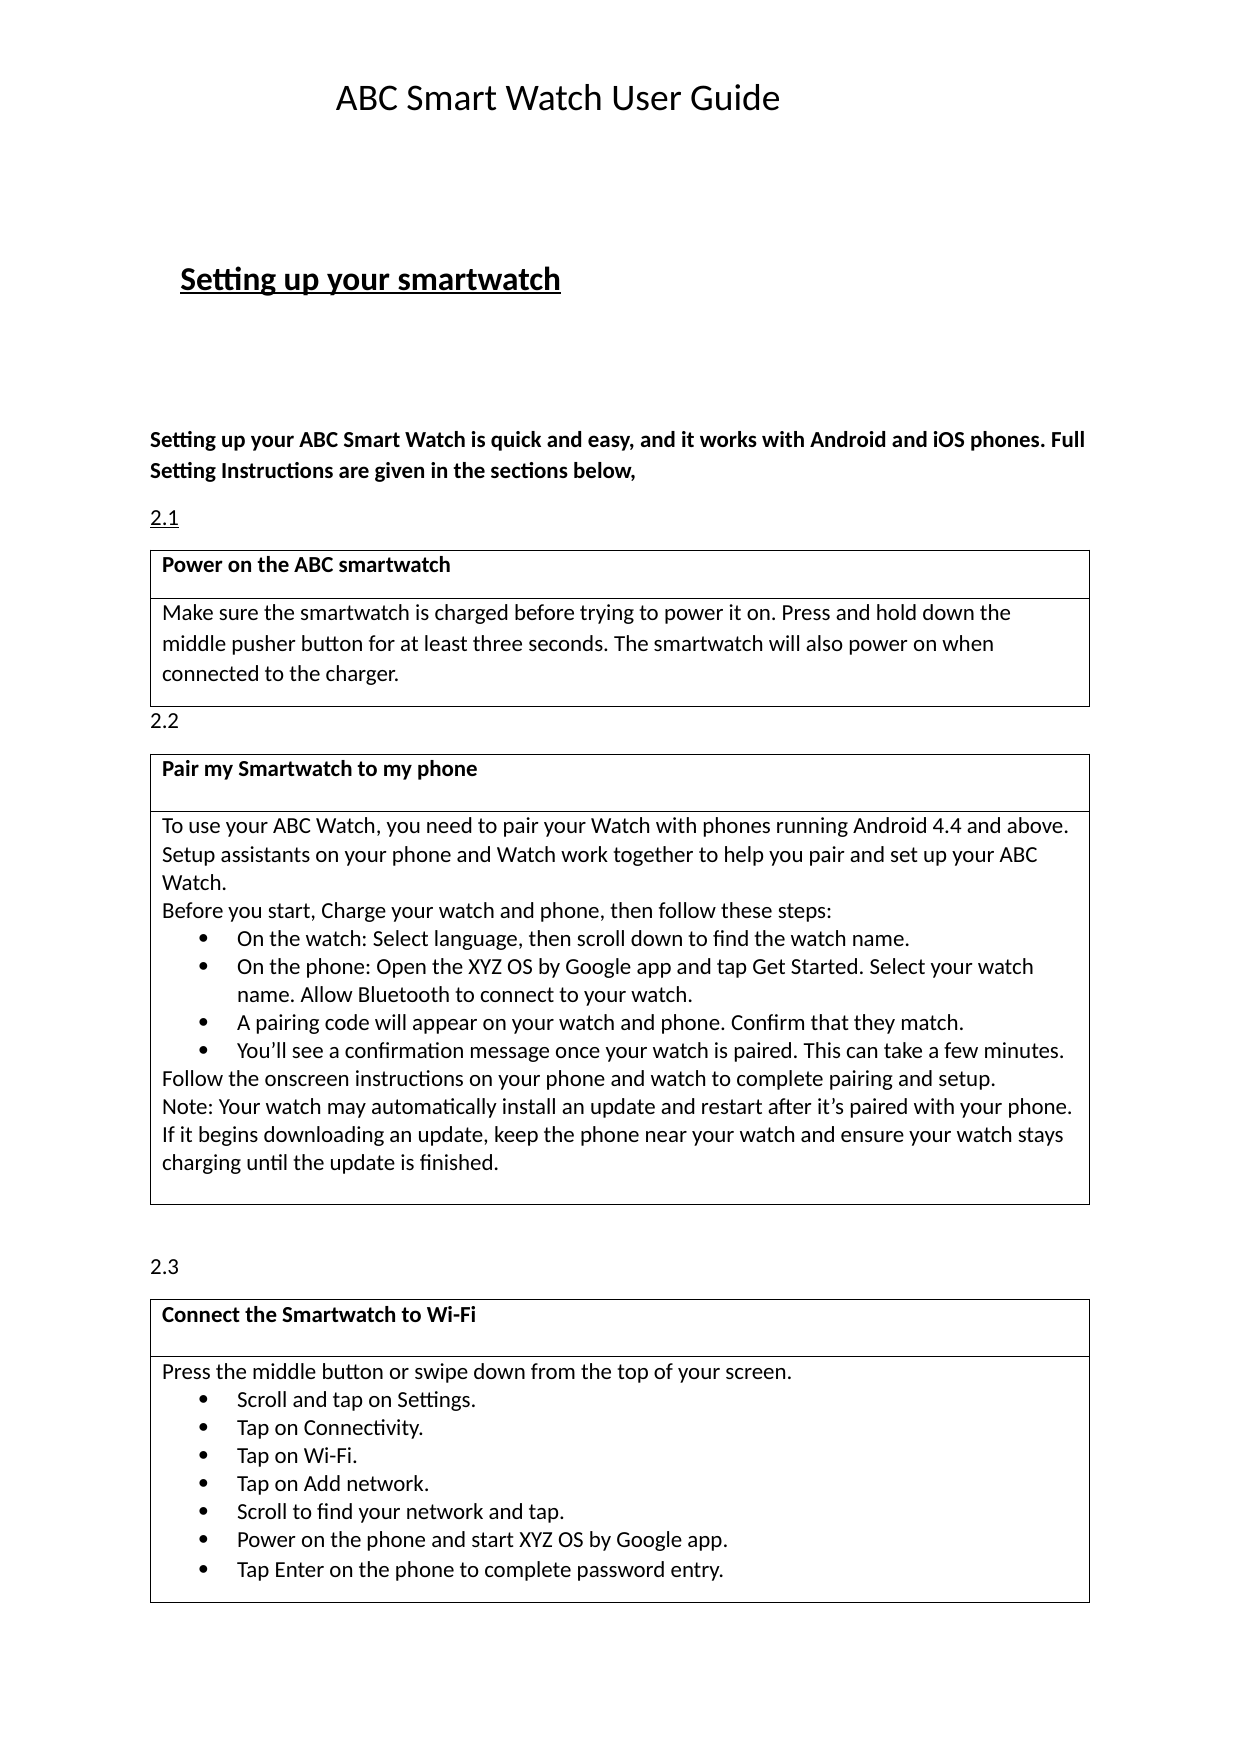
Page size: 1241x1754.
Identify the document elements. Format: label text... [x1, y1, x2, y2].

table_header Connect the Smartwatch to Wi-Fi [151, 1300, 1089, 1356]
table_header Power on the ABC smartwatch [151, 551, 1089, 597]
text Setting up your smartwatch [150, 257, 1090, 298]
table_cell To use your ABC Watch, you need to pair your Watch with phones running Android 4.4 and above. Setup assistants on your phone and Watch work together to help you pair and set up your ABC Watch. Before you start, Charge your watch and phone, then follow these steps: On the watch: Select language, then scroll down to find the watch name. On the phone: Open the XYZ OS by Google app and tap Get Started. Select your watch name. Allow Bluetooth to connect to your watch. A pairing code will appear on your watch and phone. Confirm that they match. You’ll see a confirmation message once your watch is paired. This can take a few minutes. Follow the onscreen instructions on your phone and watch to complete pairing and setup. Note: Your watch may automatically install an update and restart after it’s paired with your phone. If it begins downloading an update, keep the phone near your watch and ensure your watch stays charging until the update is finished. [151, 812, 1089, 1204]
text 2.3 [150, 1252, 1090, 1280]
text 2.2 [150, 707, 1090, 735]
table_cell Make sure the smartwatch is charged before trying to power it on. Press and hold down the middle pusher button for at least three seconds. The smartwatch will also power on when connected to the charger. [151, 599, 1089, 706]
text 2.1 [150, 503, 1090, 531]
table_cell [151, 1357, 1089, 1602]
table_header Pair my Smartwatch to my phone [151, 755, 1089, 811]
text Setting up your ABC Smart Watch is quick and easy, and it works with Android and iOS phones. Full Setting Instructions are given in the sections below, [150, 426, 1090, 484]
